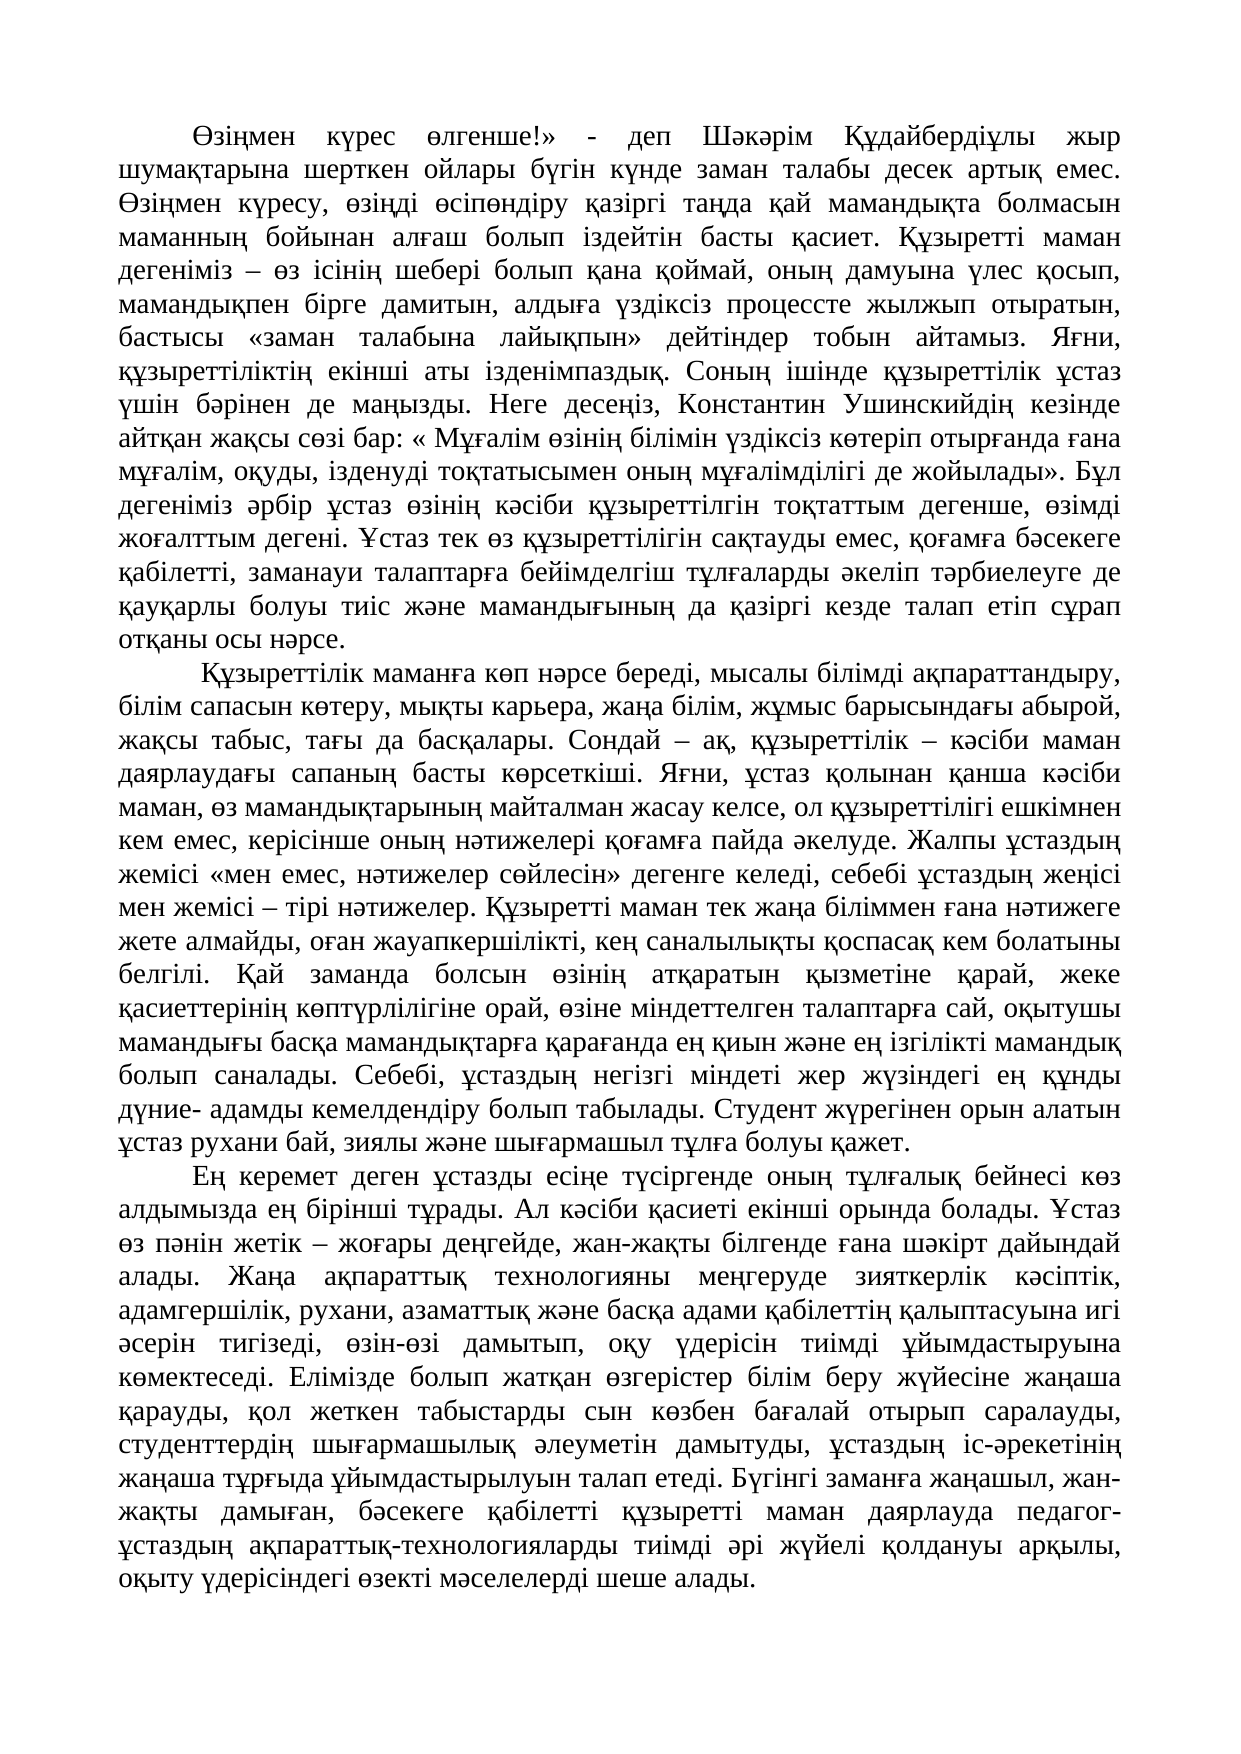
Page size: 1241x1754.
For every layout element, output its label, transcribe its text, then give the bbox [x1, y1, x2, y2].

text Өзіңмен күрес өлгенше!» - деп Шәкәрім Құдайбердіұлы жыр шумақтарына шерткен ойлары бүгін күнде заман талабы десек артық емес. Өзіңмен күресу, өзіңді өсіпөндіру қазіргі таңда қай мамандықта болмасын маманның бойынан алғаш болып іздейтін басты қасиет. Құзыретті маман дегеніміз – өз ісінің шебері болып қана қоймай, оның дамуына үлес қосып, мамандықпен бірге дамитын, алдыға үздіксіз процессте жылжып отыратын, бастысы «заман талабына лайықпын» дейтіндер тобын айтамыз. Яғни, құзыреттіліктің екінші аты ізденімпаздық. Соның ішінде құзыреттілік ұстаз үшін бәрінен де маңызды. Неге десеңіз, Константин Ушинскийдің кезінде айтқан жақсы сөзі бар: « Мұғалім өзінің білімін үздіксіз көтеріп отырғанда ғана мұғалім, оқуды, ізденуді тоқтатысымен оның мұғалімділігі де жойылады». Бұл дегеніміз әрбір ұстаз өзінің кәсіби құзыреттілгін тоқтаттым дегенше, өзімді жоғалттым дегені. Ұстаз тек өз құзыреттілігін сақтауды емес, қоғамға бәсекеге қабілетті, заманауи талаптарға бейімделгіш тұлғаларды әкеліп тәрбиелеуге де қауқарлы болуы тиіс және мамандығының да қазіргі кезде талап етіп сұрап отқаны осы нәрсе. [118, 118, 1122, 655]
text Ең керемет деген ұстазды есіңе түсіргенде оның тұлғалық бейнесі көз алдымызда ең бірінші тұрады. Ал кәсіби қасиеті екінші орында болады. Ұстаз өз пәнін жетік – жоғары деңгейде, жан-жақты білгенде ғана шәкірт дайындай алады. Жаңа ақпараттық технологияны меңгеруде зияткерлік кәсіптік, адамгершілік, рухани, азаматтық және басқа адами қабілеттің қалыптасуына игі әсерін тигізеді, өзін-өзі дамытып, оқу үдерісін тиімді ұйымдастыруына көмектеседі. Елімізде болып жатқан өзгерістер білім беру жүйесіне жаңаша қарауды, қол жеткен табыстарды сын көзбен бағалай отырып саралауды, студенттердің шығармашылық әлеуметін дамытуды, ұстаздың іс-әрекетінің жаңаша тұрғыда ұйымдастырылуын талап етеді. Бүгінгі заманға жаңашыл, жан-жақты дамыған, бәсекеге қабілетті құзыретті маман даярлауда педагог-ұстаздың ақпараттық-технологияларды тиімді әрі жүйелі қолдануы арқылы, оқыту үдерісіндегі өзекті мәселелерді шеше алады. [118, 1158, 1122, 1594]
text Құзыреттілік маманға көп нәрсе береді, мысалы білімді ақпараттандыру, білім сапасын көтеру, мықты карьера, жаңа білім, жұмыс барысындағы абырой, жақсы табыс, тағы да басқалары. Сондай – ақ, құзыреттілік – кәсіби маман даярлаудағы сапаның басты көрсеткіші. Яғни, ұстаз қолынан қанша кәсіби маман, өз мамандықтарының майталман жасау келсе, ол құзыреттілігі ешкімнен кем емес, керісінше оның нәтижелері қоғамға пайда әкелуде. Жалпы ұстаздың жемісі «мен емес, нәтижелер сөйлесін» дегенге келеді, себебі ұстаздың жеңісі мен жемісі – тірі нәтижелер. Құзыретті маман тек жаңа біліммен ғана нәтижеге жете алмайды, оған жауапкершілікті, кең саналылықты қоспасақ кем болатыны белгілі. Қай заманда болсын өзінің атқаратын қызметіне қарай, жеке қасиеттерінің көптүрлілігіне орай, өзіне міндеттелген талаптарға сай, оқытушы мамандығы басқа мамандықтарға қарағанда ең қиын және ең ізгілікті мамандық болып саналады. Себебі, ұстаздың негізгі міндеті жер жүзіндегі ең құнды дүние- адамды кемелдендіру болып табылады. Студент жүрегінен орын алатын ұстаз рухани бай, зиялы және шығармашыл тұлға болуы қажет. [118, 655, 1122, 1158]
